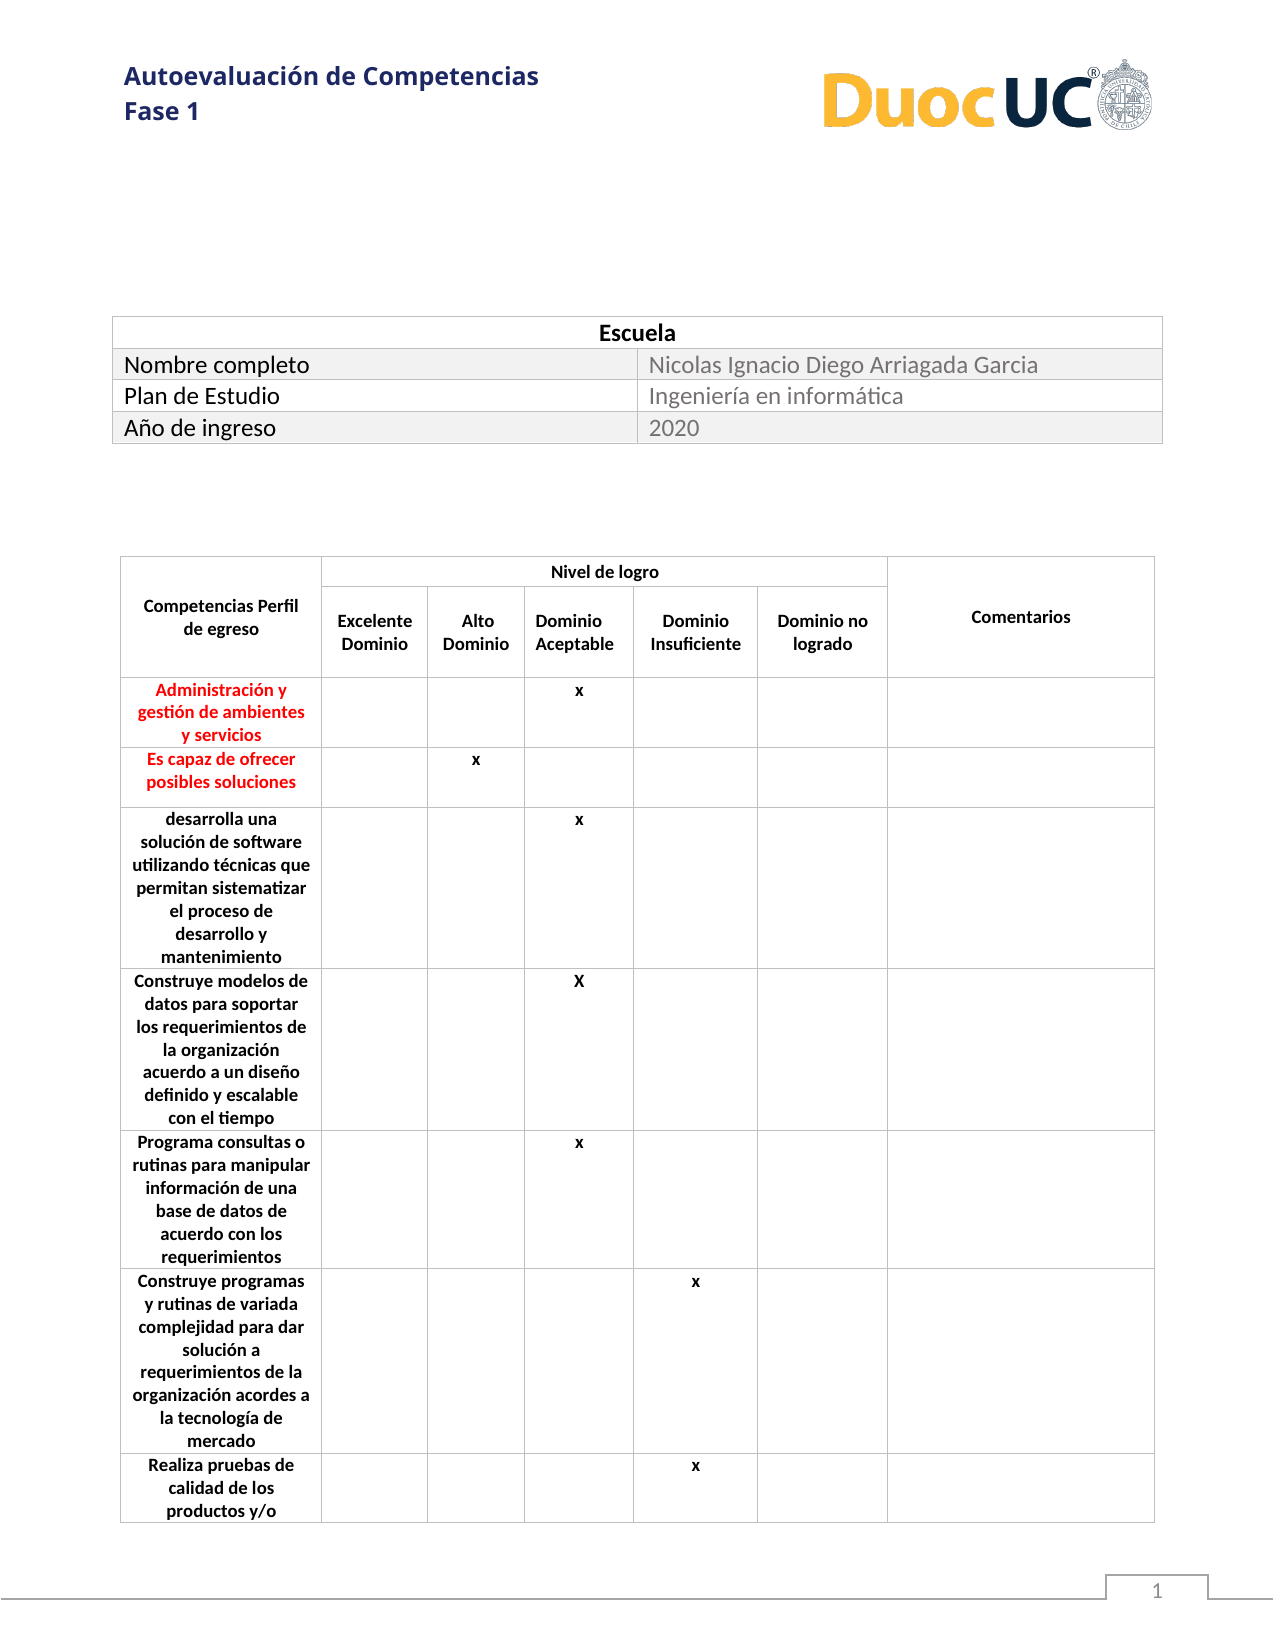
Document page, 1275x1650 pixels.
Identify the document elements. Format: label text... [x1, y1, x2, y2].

table_cell [888, 678, 1154, 747]
table_cell [758, 1131, 887, 1268]
table_cell X [525, 969, 633, 1129]
table_cell [525, 1269, 633, 1452]
table_cell [758, 1454, 887, 1522]
table_cell [428, 808, 524, 968]
table_cell [888, 969, 1154, 1129]
table_cell x [525, 678, 633, 747]
table_cell [888, 1269, 1154, 1452]
table_cell [634, 969, 757, 1129]
table_cell [758, 678, 887, 747]
table_cell Dominio no logrado [758, 587, 887, 677]
table_cell Excelente Dominio [322, 587, 427, 677]
table_cell [428, 1131, 524, 1268]
table_cell x [525, 1131, 633, 1268]
table_cell desarrolla una solución de software utilizando técnicas que permitan sistematizar el proceso de desarrollo y mantenimiento [121, 808, 321, 968]
table_cell x [634, 1269, 757, 1452]
table_cell [322, 969, 427, 1129]
table_cell [428, 1454, 524, 1522]
table_cell [634, 748, 757, 807]
table_cell Programa consultas o rutinas para manipular información de una base de datos de acuerdo con los requerimientos [121, 1131, 321, 1268]
table_cell 2020 [638, 412, 1162, 442]
table_cell [428, 678, 524, 747]
table_header Nivel de logro [322, 557, 887, 586]
table_cell [634, 678, 757, 747]
table_cell [634, 808, 757, 968]
table_cell [758, 969, 887, 1129]
table_cell [634, 1131, 757, 1268]
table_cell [121, 1454, 321, 1522]
table_cell [322, 1454, 427, 1522]
table_cell Dominio Aceptable [525, 587, 633, 677]
table_header Competencias Perfil de egreso [121, 557, 321, 677]
table_cell Plan de Estudio [113, 380, 637, 411]
table_cell Administración y gestión de ambientes y servicios [121, 678, 321, 747]
table_cell [322, 1269, 427, 1452]
table_cell [888, 1454, 1154, 1522]
table_cell [322, 748, 427, 807]
table_cell Construye programas y rutinas de variada complejidad para dar solución a requerimientos de la organización acordes a la tecnología de mercado [121, 1269, 321, 1452]
table_cell Construye modelos de datos para soportar los requerimientos de la organización acuerdo a un diseño definido y escalable con el tiempo [121, 969, 321, 1129]
table_header Comentarios [888, 557, 1154, 677]
table_cell [758, 808, 887, 968]
table_cell x [634, 1454, 757, 1522]
table_header Escuela [113, 317, 1162, 348]
table_cell x [525, 808, 633, 968]
table_cell Año de ingreso [113, 412, 637, 442]
table_cell [428, 1269, 524, 1452]
table_cell [758, 748, 887, 807]
table_cell [525, 748, 633, 807]
table_cell Dominio Insuficiente [634, 587, 757, 677]
table_cell [888, 808, 1154, 968]
table_cell [428, 969, 524, 1129]
table_cell Alto Dominio [428, 587, 524, 677]
table_cell [525, 1454, 633, 1522]
table_cell [888, 748, 1154, 807]
table_cell [758, 1269, 887, 1452]
table_cell [322, 1131, 427, 1268]
table_cell [888, 1131, 1154, 1268]
table_cell Ingeniería en informática [638, 380, 1162, 411]
table_cell [322, 678, 427, 747]
table_cell [322, 808, 427, 968]
picture [824, 59, 1152, 130]
table_cell Nicolas Ignacio Diego Arriagada Garcia [638, 349, 1162, 379]
table_cell Nombre completo [113, 349, 637, 379]
table_cell Es capaz de ofrecer posibles soluciones [121, 748, 321, 807]
table_cell x [428, 748, 524, 807]
